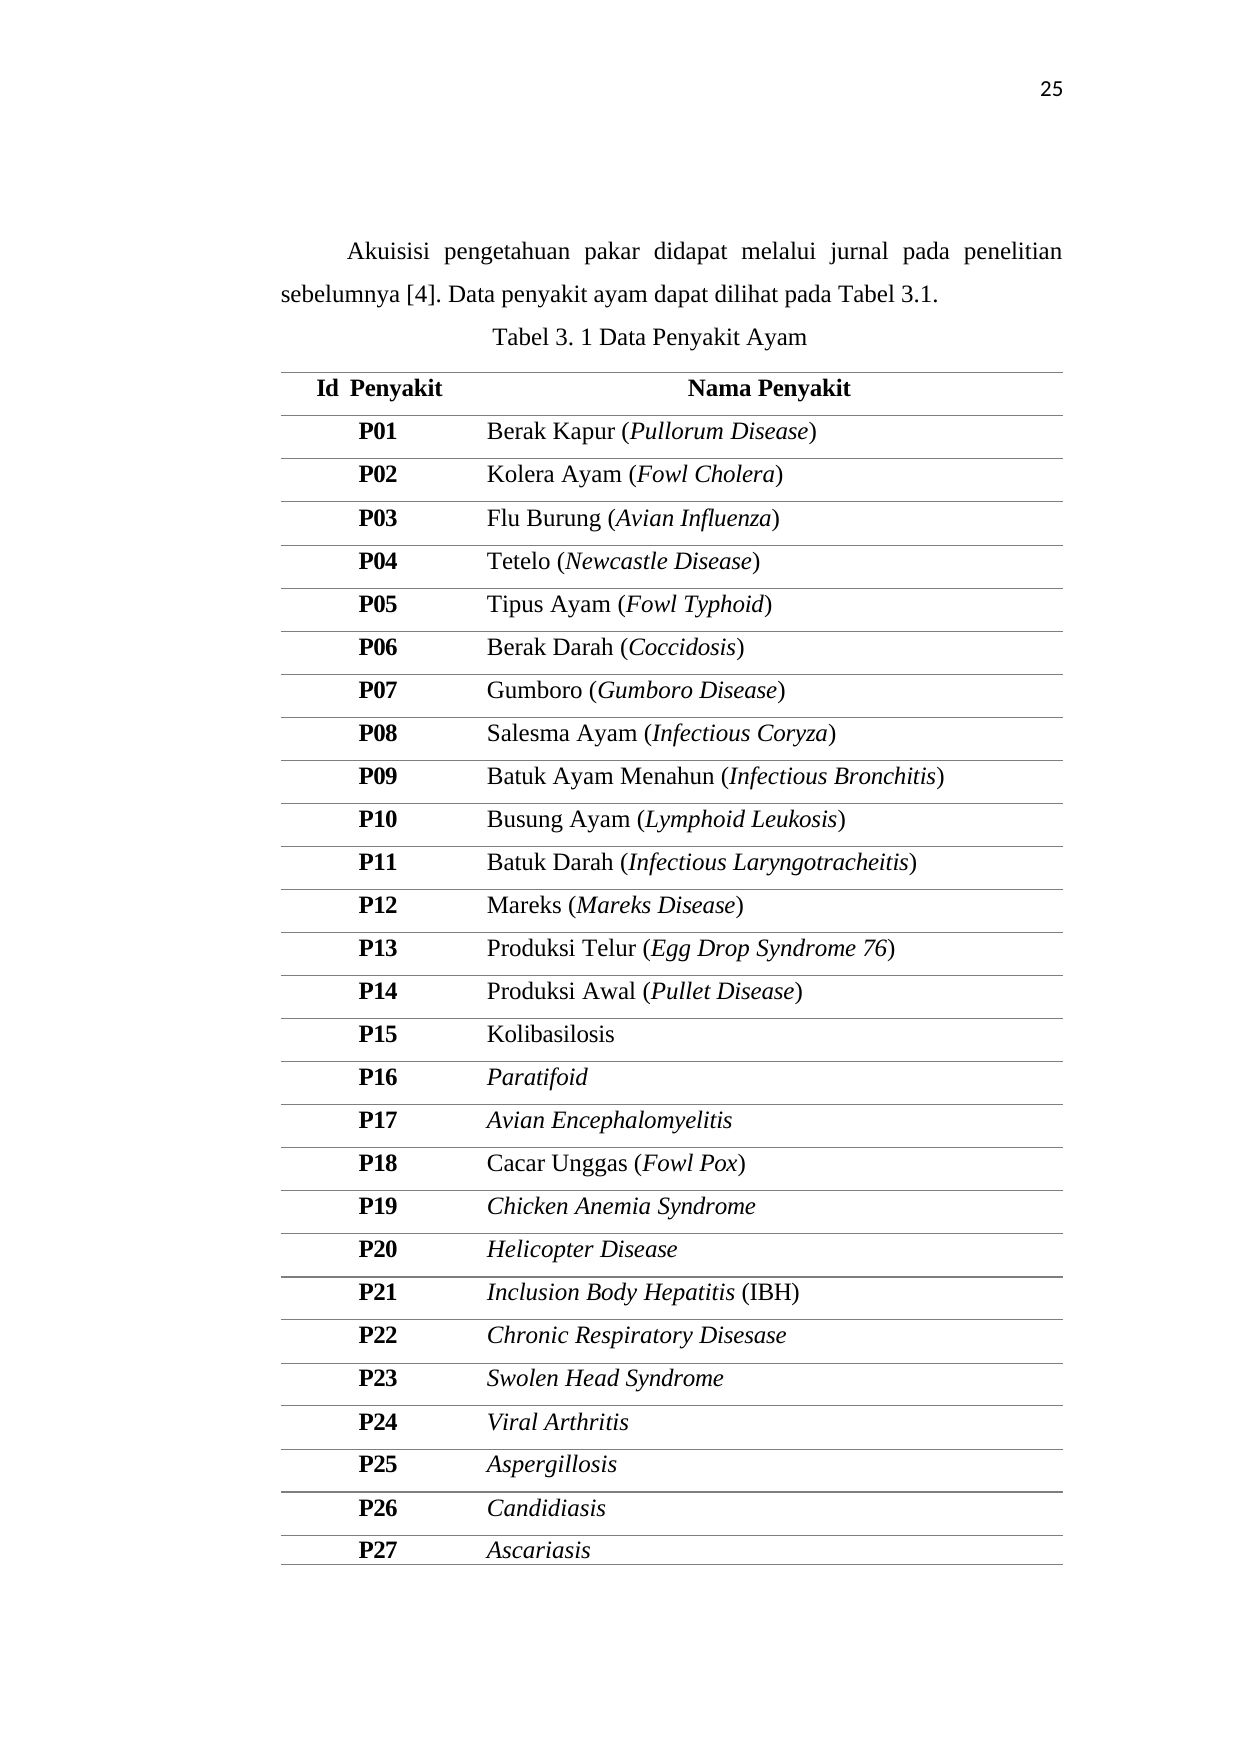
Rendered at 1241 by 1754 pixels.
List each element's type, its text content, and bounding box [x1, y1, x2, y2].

table_cell Produksi Telur (Egg Drop Syndrome 76) [476, 933, 1063, 975]
table_cell P10 [281, 804, 476, 846]
table_cell P17 [281, 1105, 476, 1147]
table_cell Chronic Respiratory Disesase [476, 1320, 1063, 1362]
table_cell P01 [281, 416, 476, 458]
table_cell Cacar Unggas (Fowl Pox) [476, 1148, 1063, 1190]
table_cell Berak Darah (Coccidosis) [476, 632, 1063, 674]
table_header Nama Penyakit [476, 373, 1063, 415]
table_cell P04 [281, 546, 476, 588]
table_cell Kolibasilosis [476, 1019, 1063, 1061]
table_cell P06 [281, 632, 476, 674]
text Akuisisi pengetahuan pakar didapat melalui jurnal pada penelitian sebelumnya [4]. Data penyakit ayam dapat dilihat pada Tabel 3.1. [281, 236, 1063, 308]
table_cell Salesma Ayam (Infectious Coryza) [476, 718, 1063, 760]
table_cell P15 [281, 1019, 476, 1061]
table_cell Avian Encephalomyelitis [476, 1105, 1063, 1147]
table_cell Chicken Anemia Syndrome [476, 1191, 1063, 1233]
table_cell P21 [281, 1278, 476, 1319]
table_cell Gumboro (Gumboro Disease) [476, 675, 1063, 717]
table_cell Batuk Darah (Infectious Laryngotracheitis) [476, 847, 1063, 889]
table_cell P23 [281, 1364, 476, 1405]
table_cell P02 [281, 459, 476, 501]
table_cell Paratifoid [476, 1062, 1063, 1104]
table_cell Produksi Awal (Pullet Disease) [476, 976, 1063, 1018]
table_cell Tetelo (Newcastle Disease) [476, 546, 1063, 588]
table_cell Busung Ayam (Lymphoid Leukosis) [476, 804, 1063, 846]
table_cell P22 [281, 1320, 476, 1362]
table_cell Ascariasis [476, 1536, 1063, 1564]
table_cell Candidiasis [476, 1493, 1063, 1534]
table_cell P24 [281, 1406, 476, 1448]
table_cell Batuk Ayam Menahun (Infectious Bronchitis) [476, 761, 1063, 803]
table_cell P13 [281, 933, 476, 975]
table_cell P26 [281, 1493, 476, 1534]
table_cell P05 [281, 589, 476, 631]
table_cell P16 [281, 1062, 476, 1104]
table_cell P18 [281, 1148, 476, 1190]
table_cell P11 [281, 847, 476, 889]
table_cell P08 [281, 718, 476, 760]
table_cell Viral Arthritis [476, 1406, 1063, 1448]
table_cell P09 [281, 761, 476, 803]
table_cell Helicopter Disease [476, 1234, 1063, 1276]
table_cell Aspergillosis [476, 1450, 1063, 1491]
table_cell P12 [281, 890, 476, 932]
table_cell Tipus Ayam (Fowl Typhoid) [476, 589, 1063, 631]
table_cell P20 [281, 1234, 476, 1276]
table_cell Berak Kapur (Pullorum Disease) [476, 416, 1063, 458]
table_cell P27 [281, 1536, 476, 1564]
table_cell P03 [281, 502, 476, 544]
table_cell P25 [281, 1450, 476, 1491]
table_cell Swolen Head Syndrome [476, 1364, 1063, 1405]
table_header Id Penyakit [281, 373, 476, 415]
table_cell Inclusion Body Hepatitis (IBH) [476, 1278, 1063, 1319]
table_cell P19 [281, 1191, 476, 1233]
table_cell Kolera Ayam (Fowl Cholera) [476, 459, 1063, 501]
text Tabel 3. 1 Data Penyakit Ayam [236, 322, 1063, 351]
table_cell P14 [281, 976, 476, 1018]
table_cell Flu Burung (Avian Influenza) [476, 502, 1063, 544]
table_cell Mareks (Mareks Disease) [476, 890, 1063, 932]
table_cell P07 [281, 675, 476, 717]
